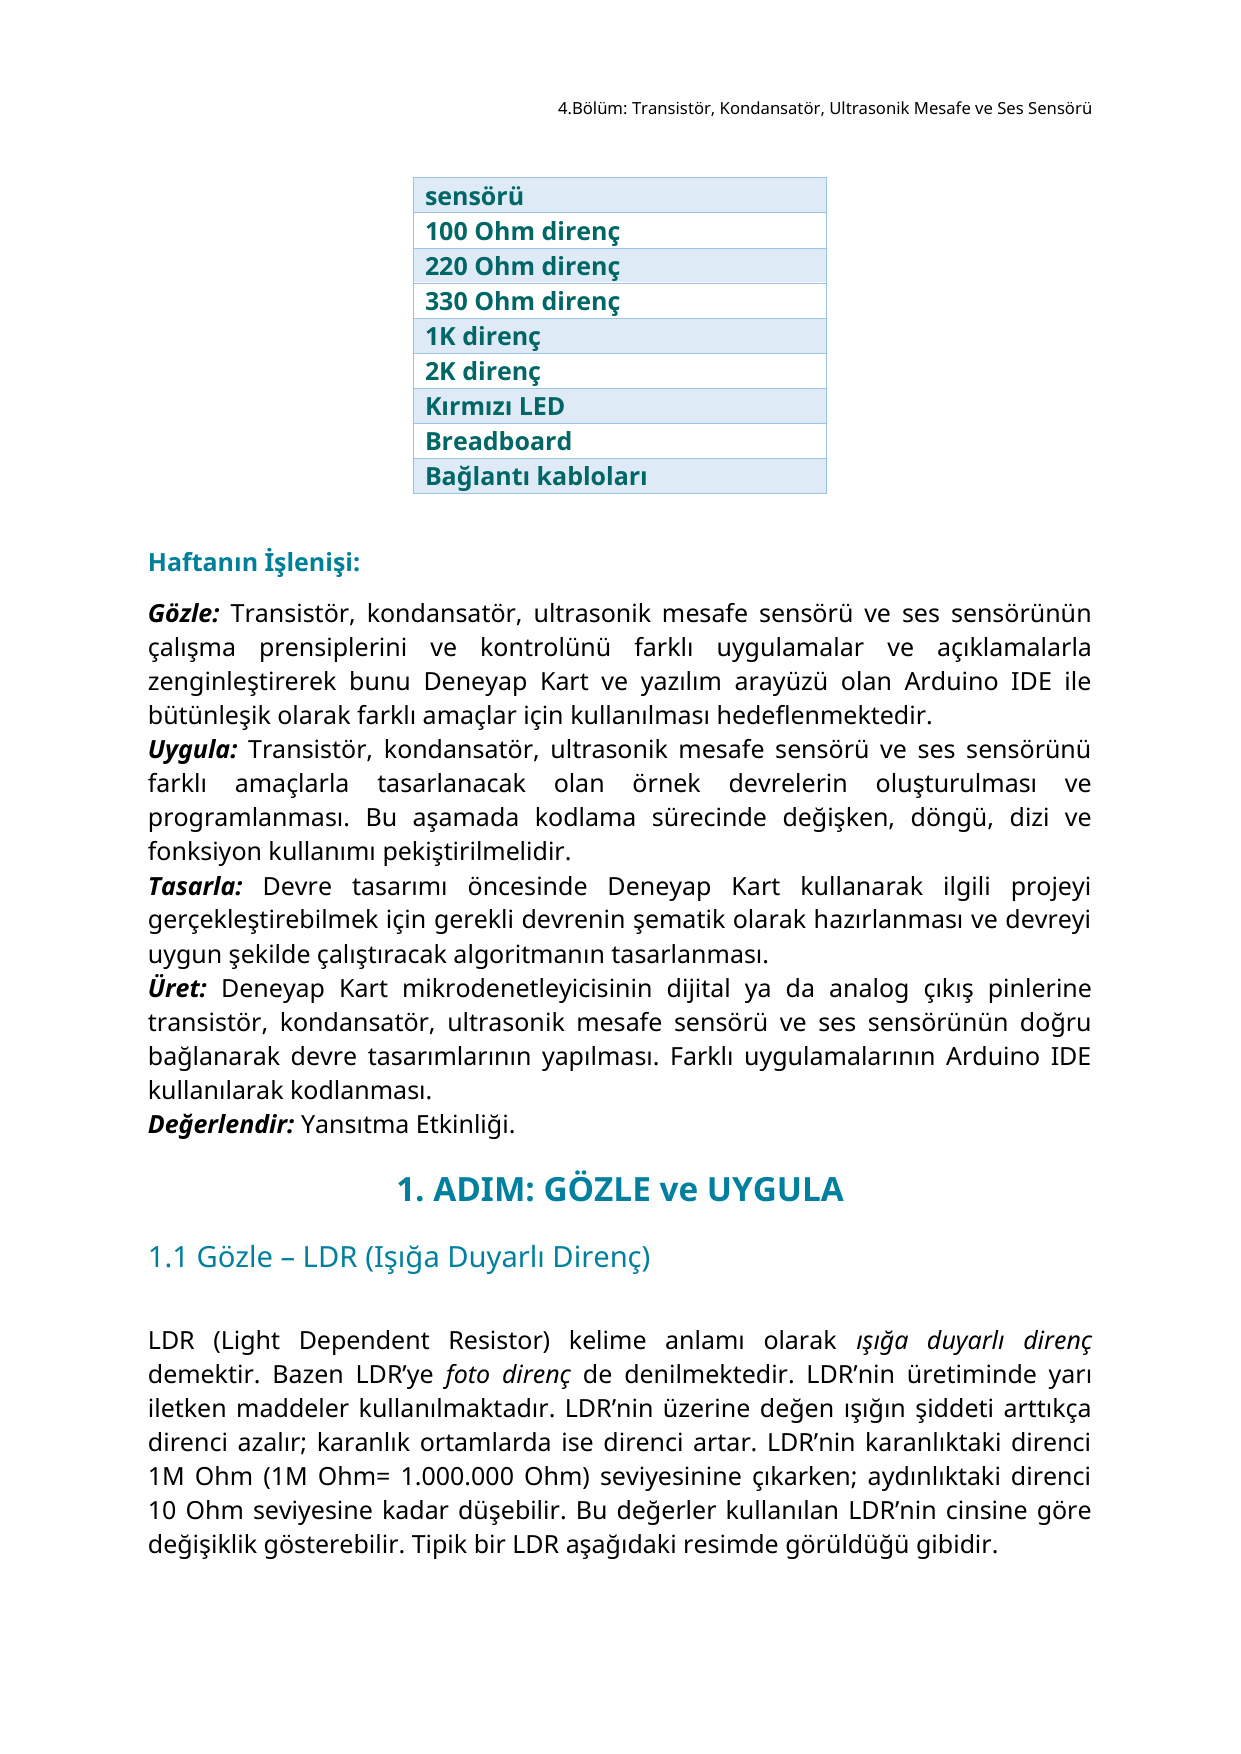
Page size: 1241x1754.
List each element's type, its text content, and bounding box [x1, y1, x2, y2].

table_cell Kırmızı LED [414, 389, 826, 423]
text Değerlendir: Yansıtma Etkinliği. [148, 1107, 1092, 1141]
table_cell 330 Ohm direnç [414, 284, 826, 318]
text Tasarla: Devre tasarımı öncesinde Deneyap Kart kullanarak ilgili projeyi gerçekleştirebilmek için gerekli devrenin şematik olarak hazırlanması ve devreyi uygun şekilde çalıştıracak algoritmanın tasarlanması. [148, 868, 1092, 970]
subtitle 1.1 Gözle – LDR (Işığa Duyarlı Direnç) [148, 1236, 1092, 1276]
table_cell 2K direnç [414, 354, 826, 388]
table_cell 220 Ohm direnç [414, 249, 826, 282]
text LDR (Light Dependent Resistor) kelime anlamı olarak ışığa duyarlı direnç demektir. Bazen LDR’ye foto direnç de denilmektedir. LDR’nin üretiminde yarı iletken maddeler kullanılmaktadır. LDR’nin üzerine değen ışığın şiddeti arttıkça direnci azalır; karanlık ortamlarda ise direnci artar. LDR’nin karanlıktaki direnci 1M Ohm (1M Ohm= 1.000.000 Ohm) seviyesinine çıkarken; aydınlıktaki direnci 10 Ohm seviyesine kadar düşebilir. Bu değerler kullanılan LDR’nin cinsine göre değişiklik gösterebilir. Tipik bir LDR aşağıdaki resimde görüldüğü gibidir. [148, 1322, 1092, 1561]
text Üret: Deneyap Kart mikrodenetleyicisinin dijital ya da analog çıkış pinlerine transistör, kondansatör, ultrasonik mesafe sensörü ve ses sensörünün doğru bağlanarak devre tasarımlarının yapılması. Farklı uygulamalarının Arduino IDE kullanılarak kodlanması. [148, 970, 1092, 1107]
subtitle 1. ADIM: GÖZLE ve UYGULA [148, 1166, 1092, 1211]
table_cell Bağlantı kabloları [414, 459, 826, 493]
table_cell 1K direnç [414, 319, 826, 353]
text Haftanın İşlenişi: [148, 545, 1092, 579]
text Uygula: Transistör, kondansatör, ultrasonik mesafe sensörü ve ses sensörünü farklı amaçlarla tasarlanacak olan örnek devrelerin oluşturulması ve programlanması. Bu aşamada kodlama sürecinde değişken, döngü, dizi ve fonksiyon kullanımı pekiştirilmelidir. [148, 732, 1092, 868]
table_cell 100 Ohm direnç [414, 213, 826, 247]
text Gözle: Transistör, kondansatör, ultrasonik mesafe sensörü ve ses sensörünün çalışma prensiplerini ve kontrolünü farklı uygulamalar ve açıklamalarla zenginleştirerek bunu Deneyap Kart ve yazılım arayüzü olan Arduino IDE ile bütünleşik olarak farklı amaçlar için kullanılması hedeflenmektedir. [148, 596, 1092, 732]
table_cell Breadboard [414, 424, 826, 458]
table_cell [414, 178, 826, 212]
